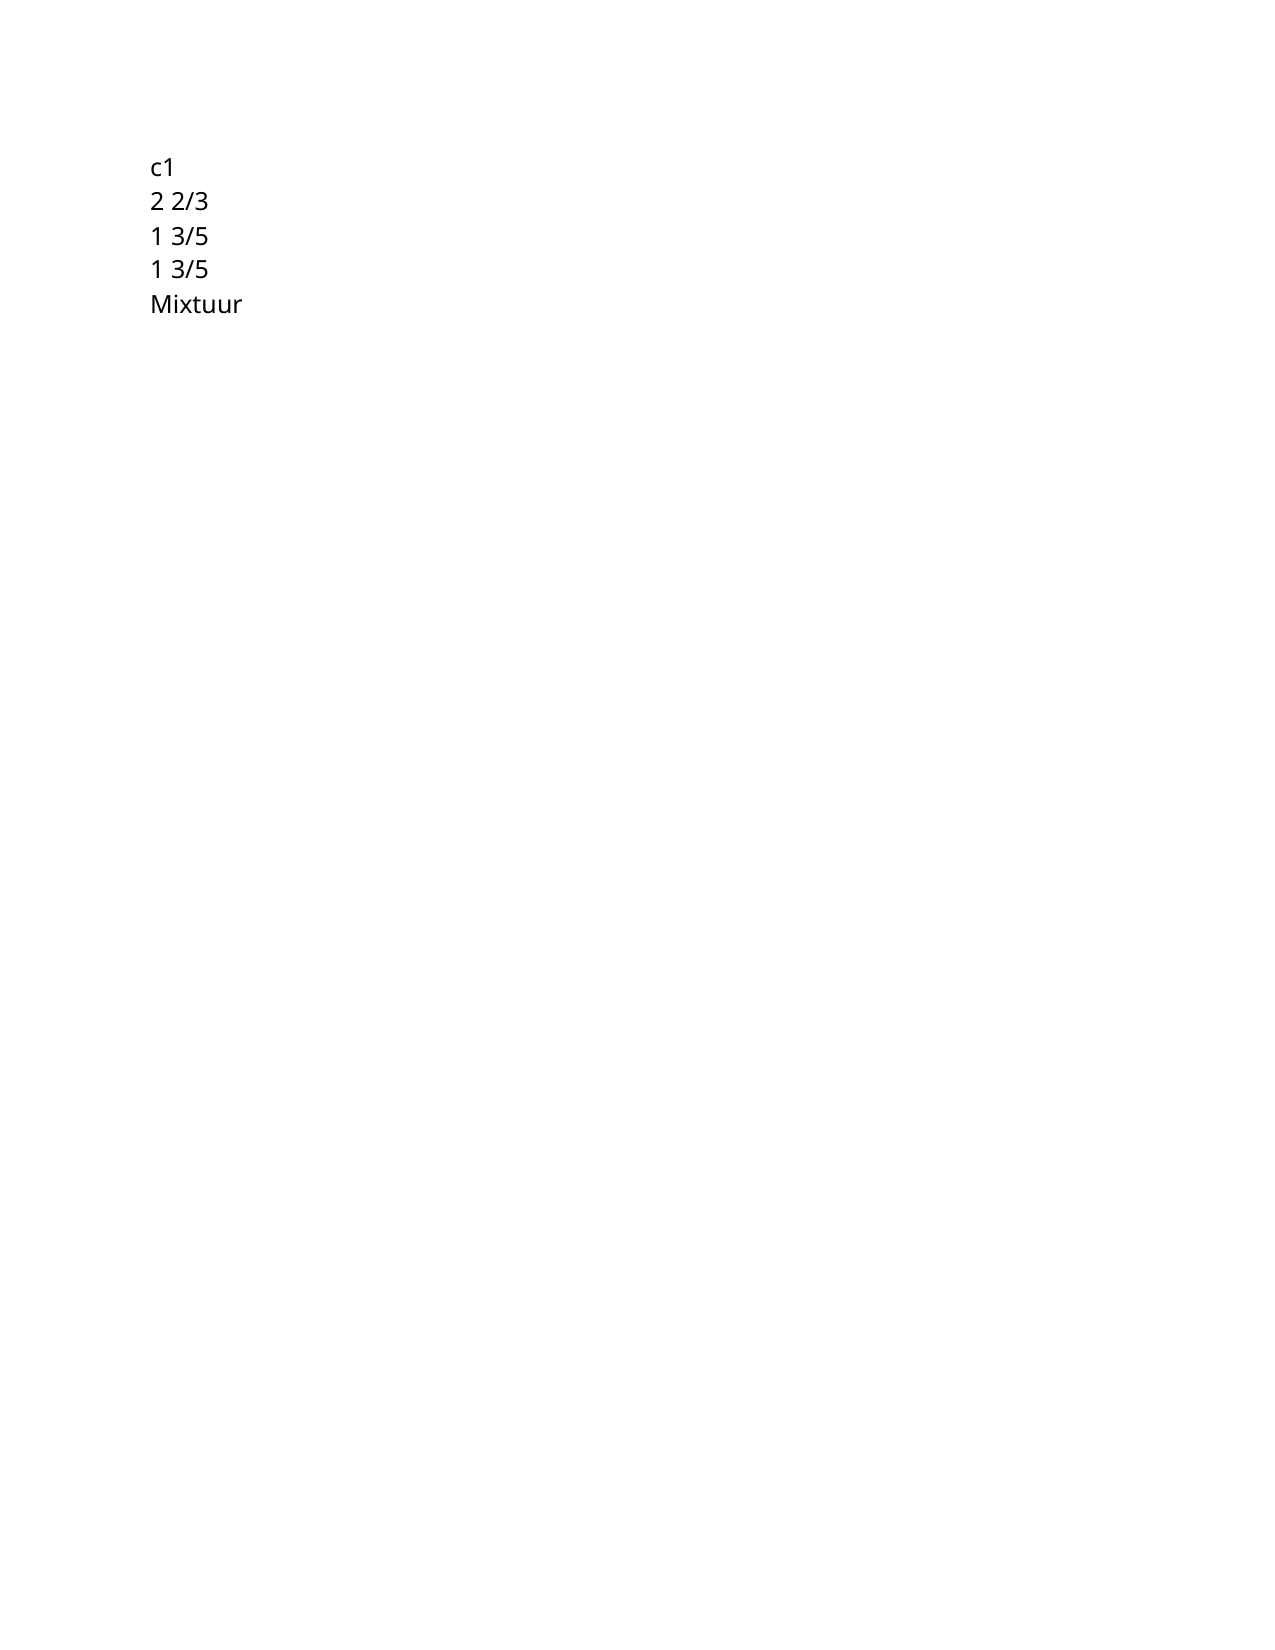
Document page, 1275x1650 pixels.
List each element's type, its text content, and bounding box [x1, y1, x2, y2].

text c1 [150, 150, 1125, 184]
text 1 3/5 [150, 252, 1125, 286]
text 2 2/3 [150, 184, 1125, 218]
text Mixtuur [150, 286, 1125, 320]
text 1 3/5 [150, 218, 1125, 252]
